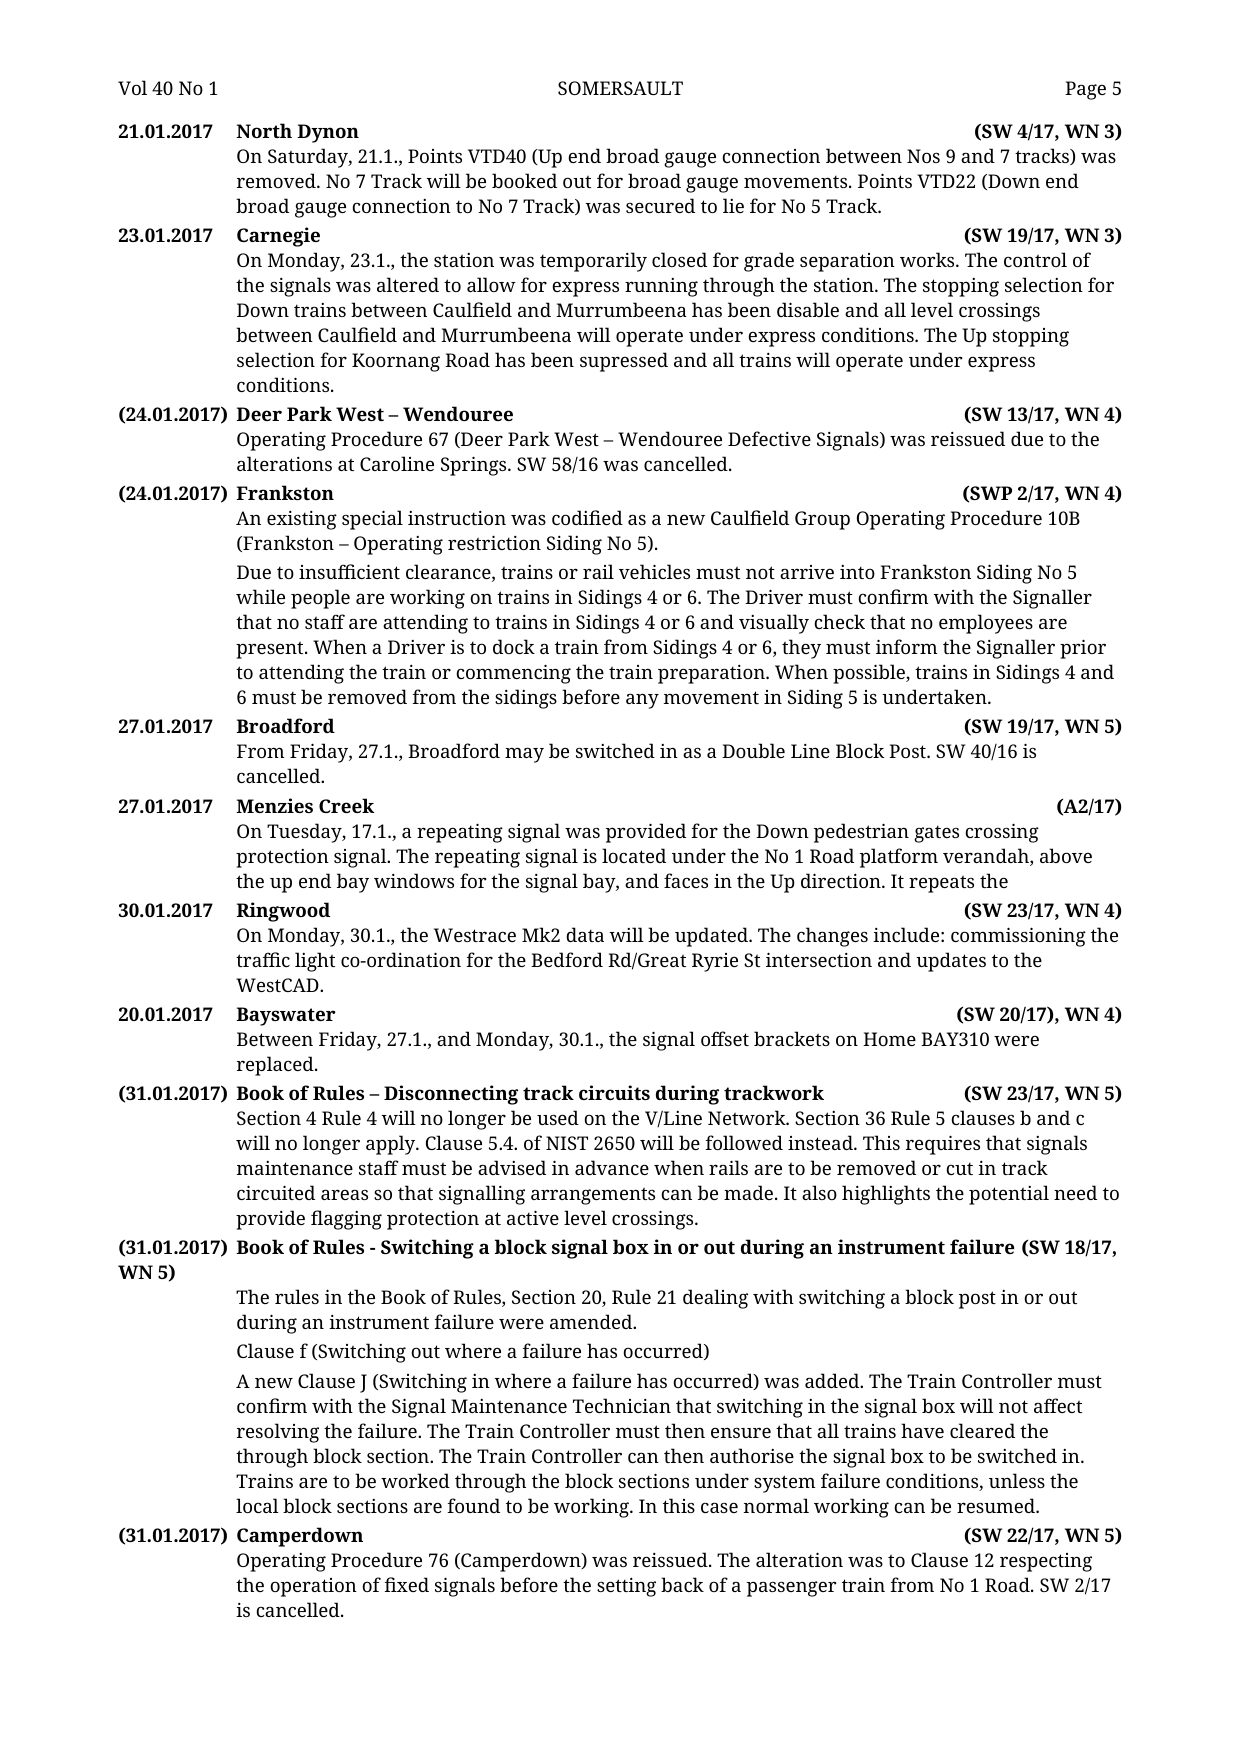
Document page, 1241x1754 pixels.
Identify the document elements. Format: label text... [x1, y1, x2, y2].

text On Tuesday, 17.1., a repeating signal was provided for the Down pedestrian gates crossing protection signal. The repeating signal is located under the No 1 Road platform verandah, above the up end bay windows for the signal bay, and faces in the Up direction. It repeats the [236, 818, 1122, 893]
text An existing special instruction was codified as a new Caulfield Group Operating Procedure 10B (Frankston – Operating restriction Siding No 5). [236, 506, 1122, 556]
text 30.01.2017 Ringwood (SW 23/17, WN 4) [118, 897, 1122, 922]
text Clause f (Switching out where a failure has occurred) [236, 1339, 1122, 1364]
text (24.01.2017) Frankston (SWP 2/17, WN 4) [118, 481, 1122, 506]
text A new Clause J (Switching in where a failure has occurred) was added. The Train Controller must confirm with the Signal Maintenance Technician that switching in the signal box will not affect resolving the failure. The Train Controller must then ensure that all trains have cleared the through block section. The Train Controller can then authorise the signal box to be switched in. Trains are to be worked through the block sections under system failure conditions, unless the local block sections are found to be working. In this case normal working can be resumed. [236, 1368, 1122, 1518]
text Section 4 Rule 4 will no longer be used on the V/Line Network. Section 36 Rule 5 clauses b and c will no longer apply. Clause 5.4. of NIST 2650 will be followed instead. This requires that signals maintenance staff must be advised in advance when rails are to be removed or cut in track circuited areas so that signalling arrangements can be made. It also highlights the potential need to provide flagging protection at active level crossings. [236, 1106, 1122, 1231]
text 27.01.2017 Menzies Creek (A2/17) [118, 793, 1122, 818]
text 20.01.2017 Bayswater (SW 20/17), WN 4) [118, 1001, 1122, 1026]
text (31.01.2017) Book of Rules – Disconnecting track circuits during trackwork (SW 23/17, WN 5) [118, 1081, 1122, 1106]
text From Friday, 27.1., Broadford may be switched in as a Double Line Block Post. SW 40/16 is cancelled. [236, 739, 1122, 789]
text On Saturday, 21.1., Points VTD40 (Up end broad gauge connection between Nos 9 and 7 tracks) was removed. No 7 Track will be booked out for broad gauge movements. Points VTD22 (Down end broad gauge connection to No 7 Track) was secured to lie for No 5 Track. [236, 143, 1122, 218]
text On Monday, 30.1., the Westrace Mk2 data will be updated. The changes include: commissioning the traffic light co-ordination for the Bedford Rd/Great Ryrie St intersection and updates to the WestCAD. [236, 922, 1122, 997]
text Operating Procedure 76 (Camperdown) was reissued. The alteration was to Clause 12 respecting the operation of fixed signals before the setting back of a passenger train from No 1 Road. SW 2/17 is cancelled. [236, 1547, 1122, 1622]
text Due to insufficient clearance, trains or rail vehicles must not arrive into Frankston Siding No 5 while people are working on trains in Sidings 4 or 6. The Driver must confirm with the Signaller that no staff are attending to trains in Sidings 4 or 6 and visually check that no employees are present. When a Driver is to dock a train from Sidings 4 or 6, they must inform the Signaller prior to attending the train or commencing the train preparation. When possible, trains in Sidings 4 and 6 must be removed from the sidings before any movement in Siding 5 is undertaken. [236, 560, 1122, 710]
text (31.01.2017) Camperdown (SW 22/17, WN 5) [118, 1522, 1122, 1547]
text On Monday, 23.1., the station was temporarily closed for grade separation works. The control of the signals was altered to allow for express running through the station. The stopping selection for Down trains between Caulfield and Murrumbeena has been disable and all level crossings between Caulfield and Murrumbeena will operate under express conditions. The Up stopping selection for Koornang Road has been supressed and all trains will operate under express conditions. [236, 247, 1122, 397]
text 23.01.2017 Carnegie (SW 19/17, WN 3) [118, 222, 1122, 247]
text The rules in the Book of Rules, Section 20, Rule 21 dealing with switching a block post in or out during an instrument failure were amended. [236, 1285, 1122, 1335]
text (24.01.2017) Deer Park West – Wendouree (SW 13/17, WN 4) [118, 401, 1122, 426]
text (31.01.2017) Book of Rules - Switching a block signal box in or out during an instrument failure (SW 18/17, WN 5) [118, 1235, 1122, 1285]
text 21.01.2017 North Dynon (SW 4/17, WN 3) [118, 118, 1122, 143]
text Between Friday, 27.1., and Monday, 30.1., the signal offset brackets on Home BAY310 were replaced. [236, 1026, 1122, 1076]
text Operating Procedure 67 (Deer Park West – Wendouree Defective Signals) was reissued due to the alterations at Caroline Springs. SW 58/16 was cancelled. [236, 426, 1122, 476]
text 27.01.2017 Broadford (SW 19/17, WN 5) [118, 714, 1122, 739]
